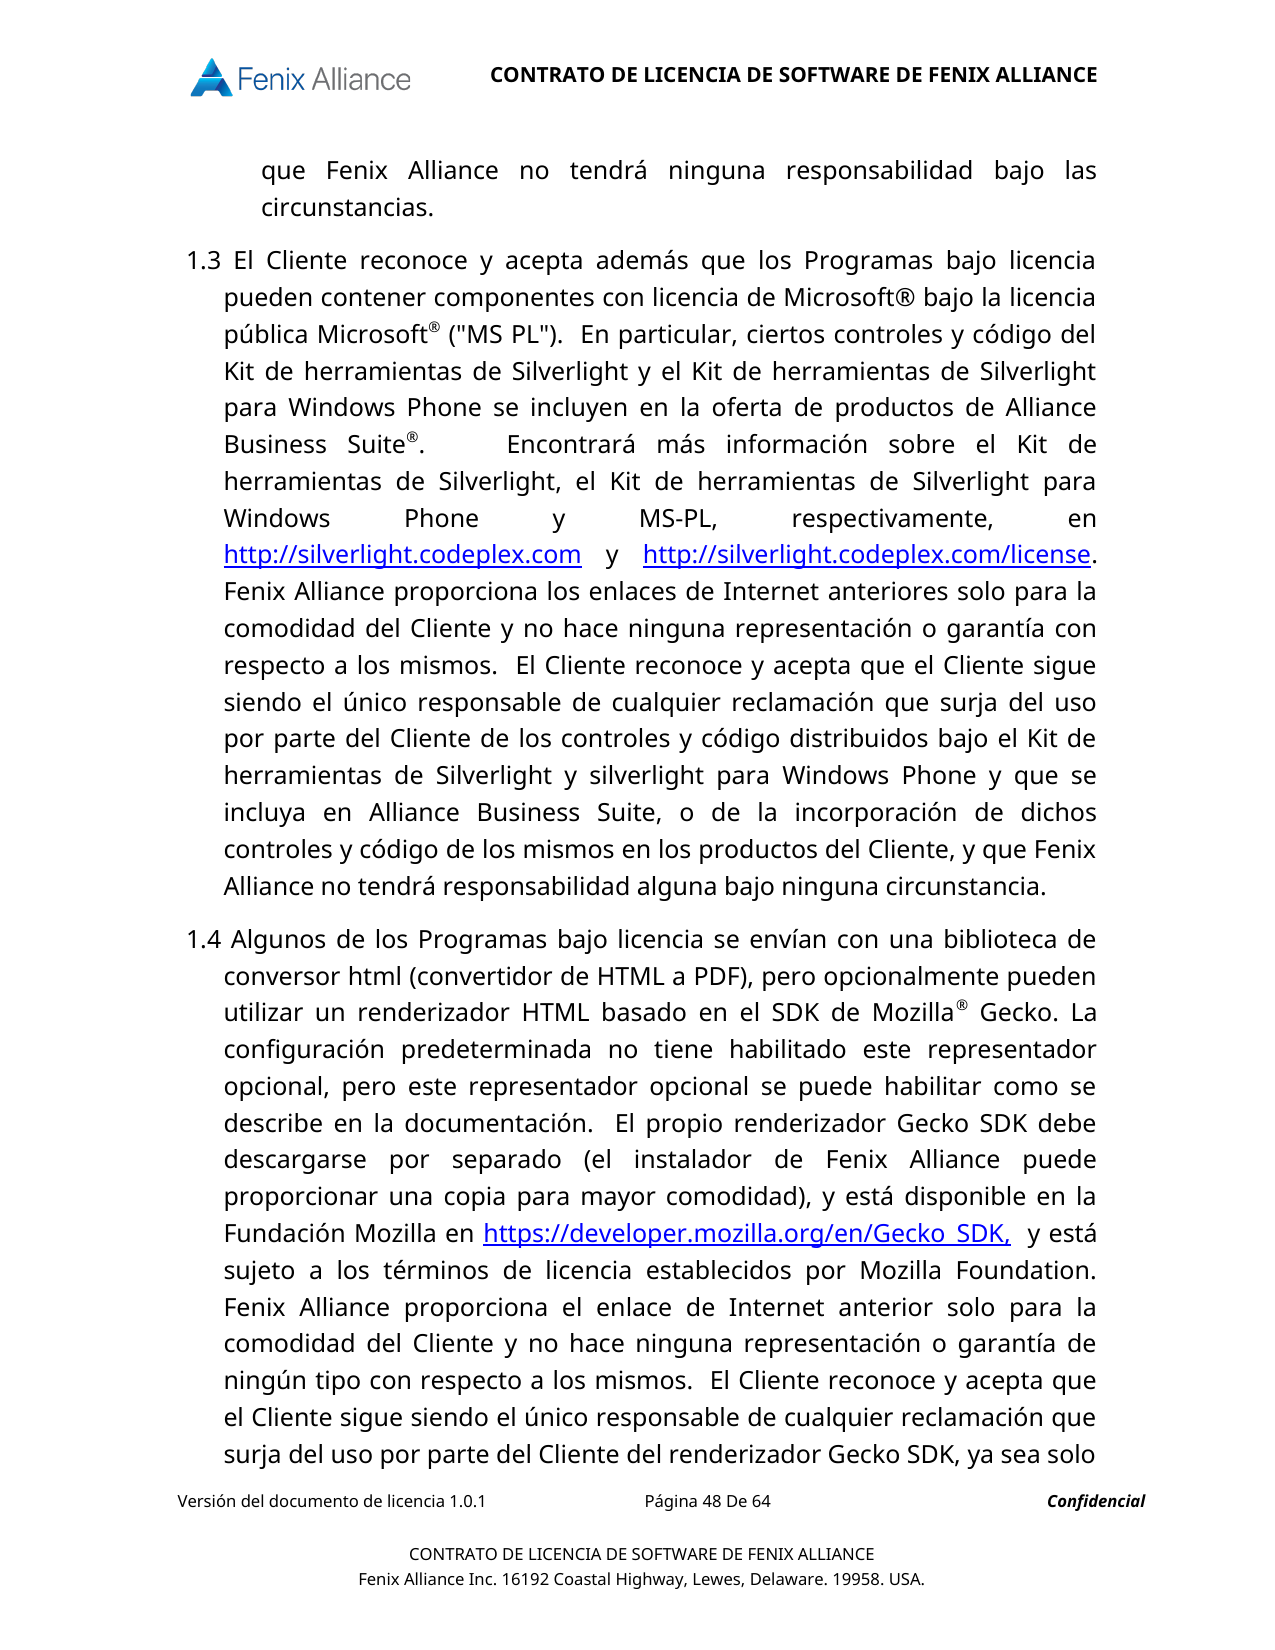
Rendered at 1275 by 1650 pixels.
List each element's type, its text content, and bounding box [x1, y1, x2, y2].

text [186, 153, 1098, 224]
picture [190, 58, 411, 97]
text 1.3 El Cliente reconoce y acepta además que los Programas bajo licencia pueden contener componentes con licencia de Microsoft® bajo la licencia pública Microsoft® ("MS PL"). En particular, ciertos controles y código del Kit de herramientas de Silverlight y el Kit de herramientas de Silverlight para Windows Phone se incluyen en la oferta de productos de Alliance Business Suite®. Encontrará más información sobre el Kit de herramientas de Silverlight, el Kit de herramientas de Silverlight para Windows Phone y MS-PL, respectivamente, en http://silverlight.codeplex.com y http://silverlight.codeplex.com/license. Fenix Alliance proporciona los enlaces de Internet anteriores solo para la comodidad del Cliente y no hace ninguna representación o garantía con respecto a los mismos. El Cliente reconoce y acepta que el Cliente sigue siendo el único responsable de cualquier reclamación que surja del uso por parte del Cliente de los controles y código distribuidos bajo el Kit de herramientas de Silverlight y silverlight para Windows Phone y que se incluya en Alliance Business Suite, o de la incorporación de dichos controles y código de los mismos en los productos del Cliente, y que Fenix Alliance no tendrá responsabilidad alguna bajo ninguna circunstancia. [186, 243, 1098, 902]
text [186, 922, 1098, 1470]
